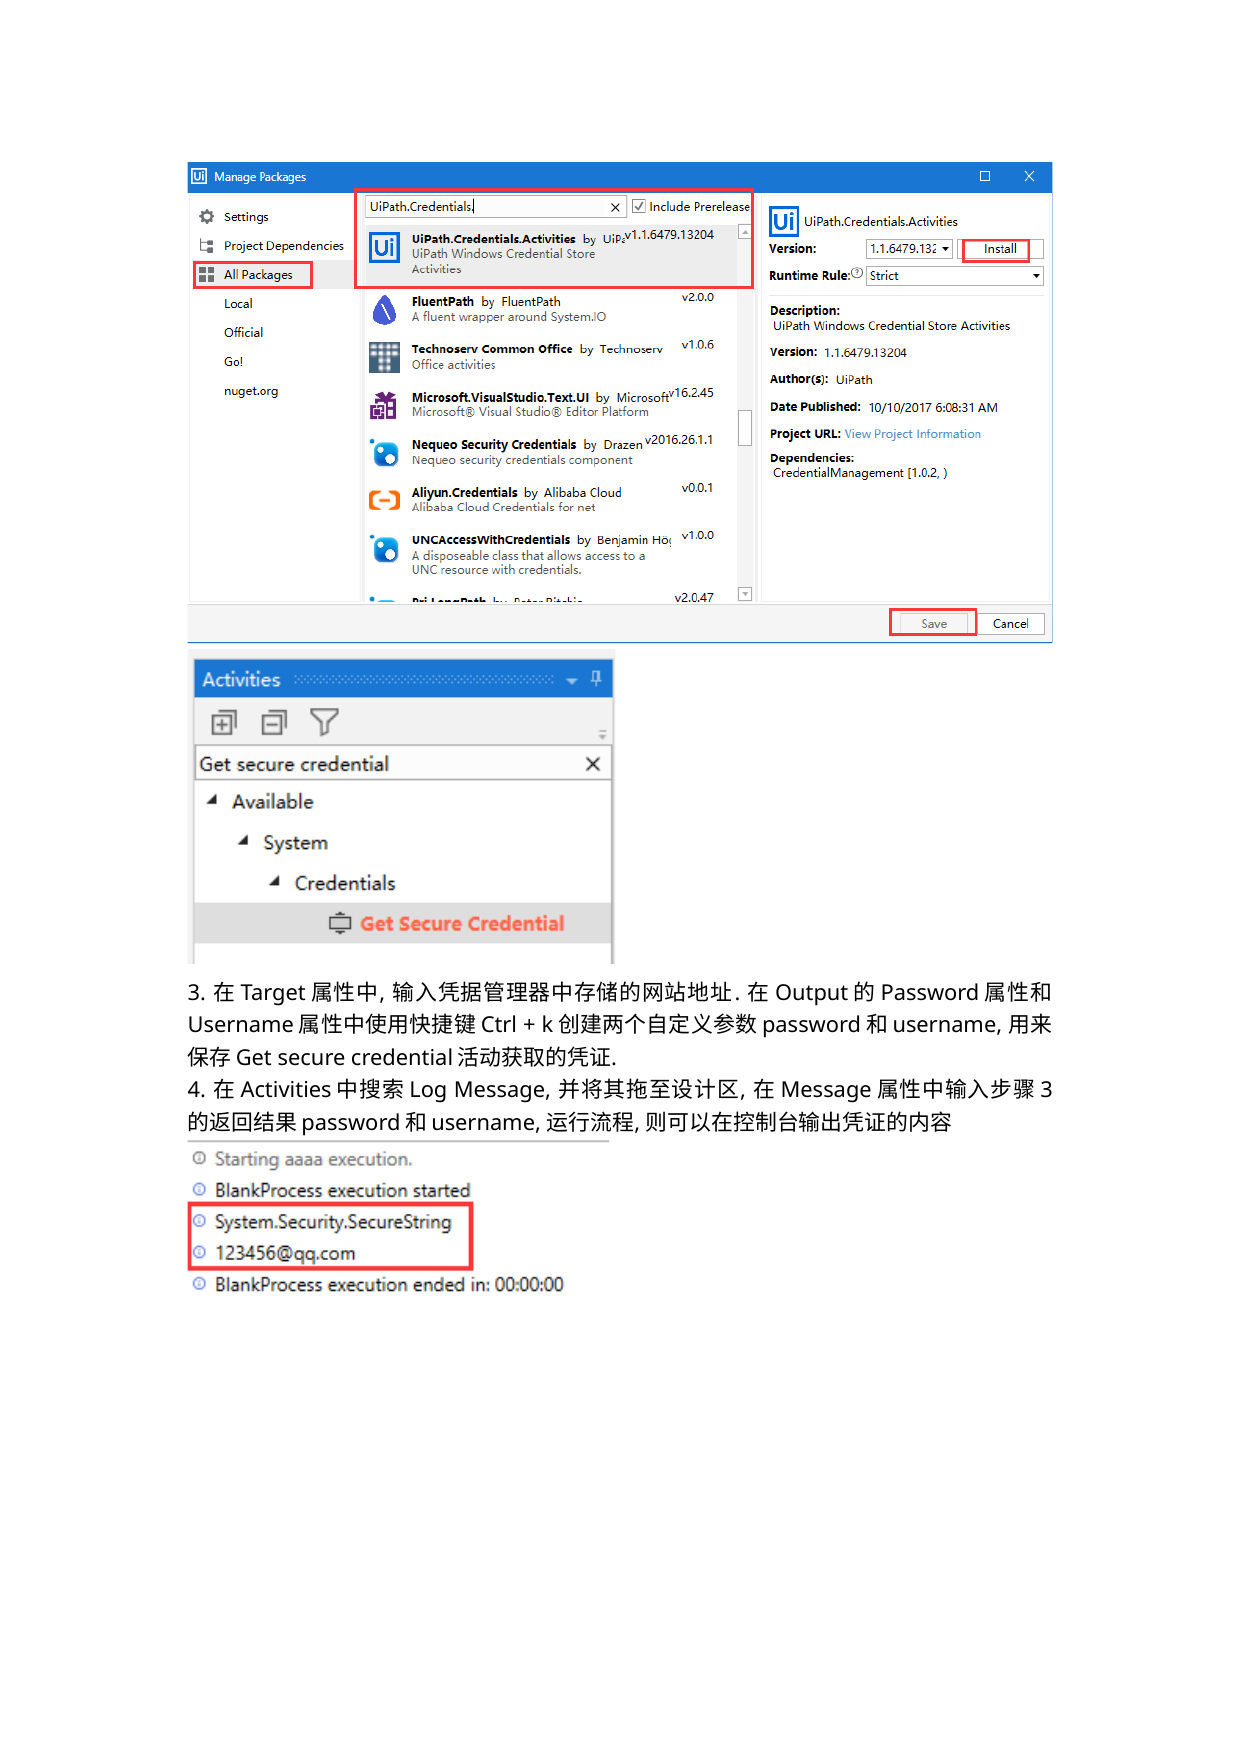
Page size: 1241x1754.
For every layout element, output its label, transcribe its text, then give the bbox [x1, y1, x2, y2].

picture [187, 162, 1053, 644]
text 3. 在Target属性中, 输入凭据管理器中存储的网站地址. 在Output的Password属性和Username属性中使用快捷键Ctrl + k创建两个自定义参数password和username, 用来保存Get secure credential活动获取的凭证. [187, 974, 1053, 1072]
picture [187, 1137, 610, 1315]
picture [187, 649, 616, 964]
text 4. 在Activities中搜索Log Message, 并将其拖至设计区, 在Message属性中输入步骤3的返回结果password和username, 运行流程, 则可以在控制台输出凭证的内容 [187, 1072, 1053, 1137]
